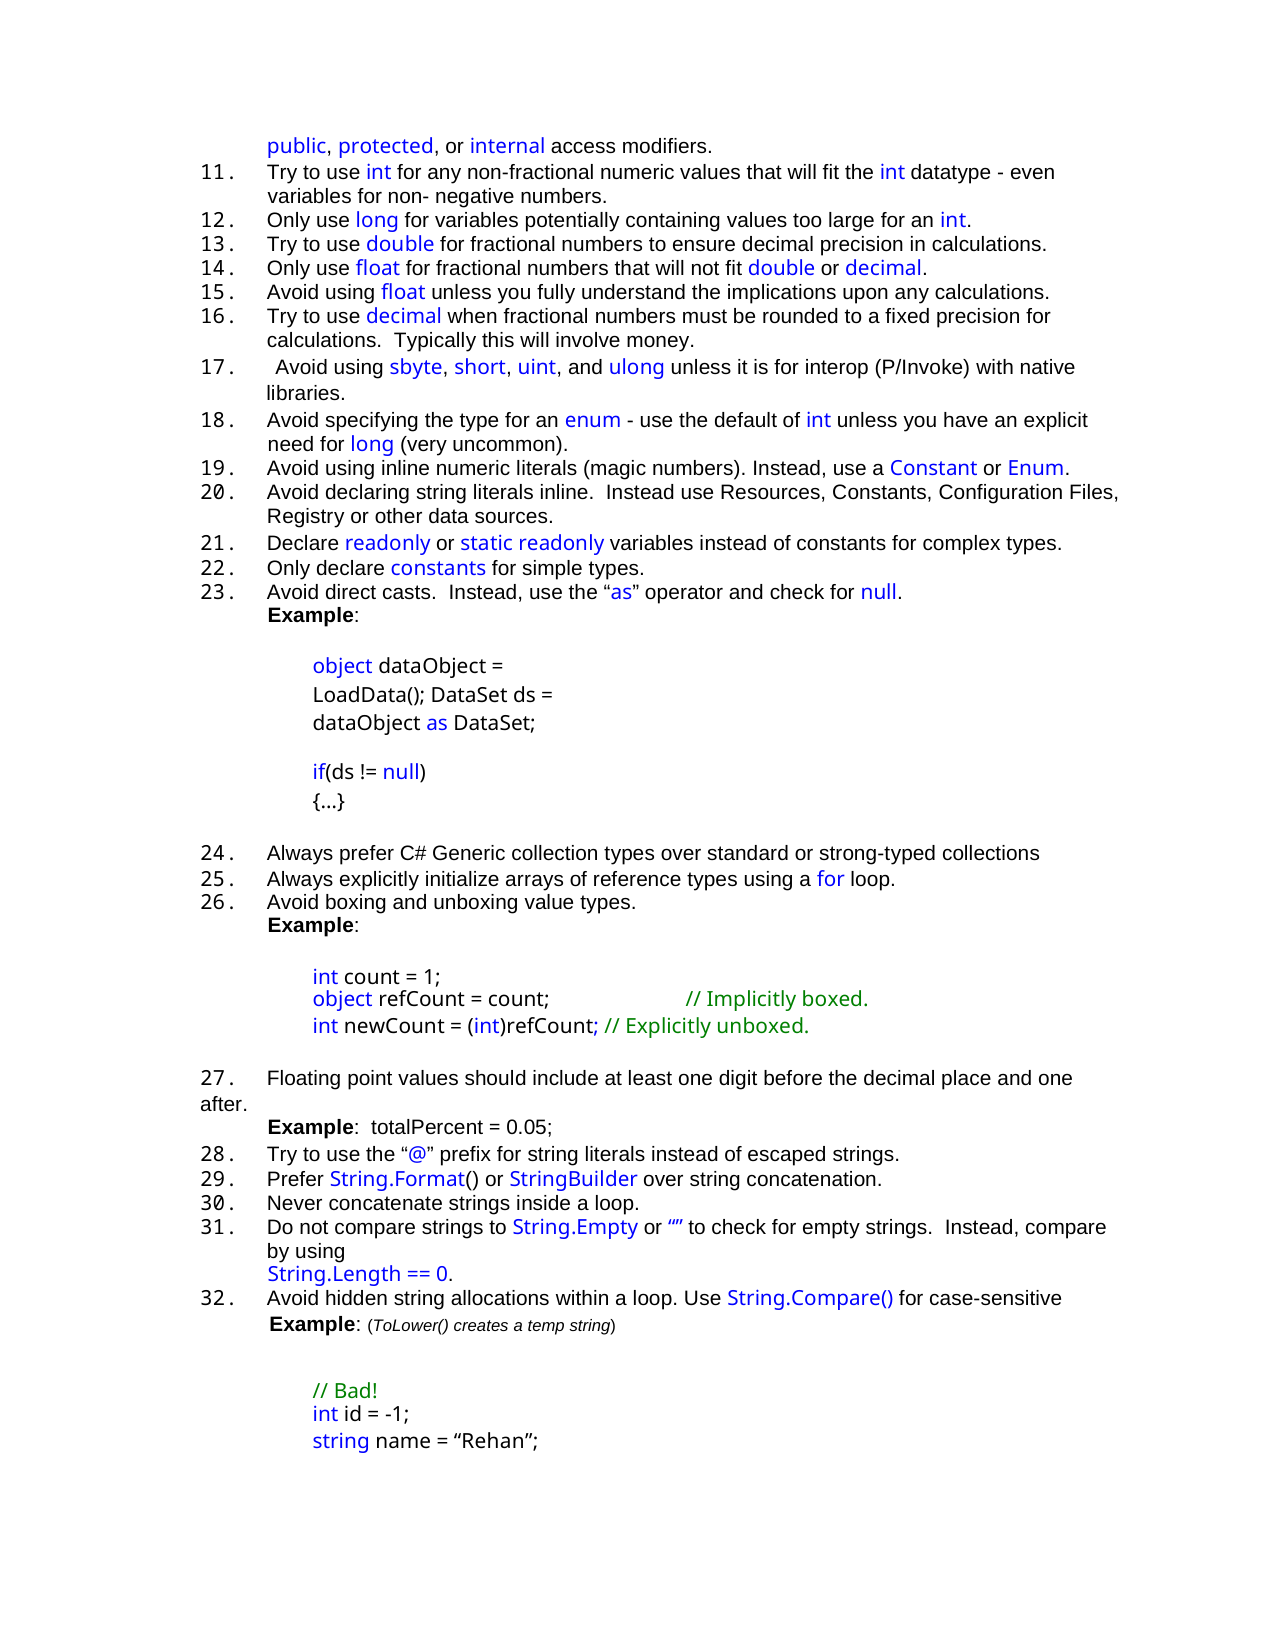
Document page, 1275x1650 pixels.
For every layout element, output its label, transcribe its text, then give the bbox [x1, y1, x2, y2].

text 31. Do not compare strings to String.Empty or “” to check for empty strings. Instead, compare by using [200, 1215, 1125, 1263]
text Example: totalPercent = 0.05; [267, 1116, 1125, 1139]
text 13. Try to use double for fractional numbers to ensure decimal precision in calculations. [200, 232, 1125, 256]
text 30. Never concatenate strings inside a loop. [200, 1191, 1125, 1215]
text 27. Floating point values should include at least one digit before the decimal place and one after. [200, 1063, 1125, 1116]
text 24. Always prefer C# Generic collection types over standard or strong-typed collections [200, 838, 1125, 867]
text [200, 131, 1125, 160]
text Example: (ToLower() creates a temp string) [150, 1311, 1125, 1336]
text 20. Avoid declaring string literals inline. Instead use Resources, Constants, Configuration Files, Registry or other data sources. [200, 481, 1125, 528]
text 16. Try to use decimal when fractional numbers must be rounded to a fixed precision for calculations. Typically this will involve money. [200, 304, 1125, 352]
text // Bad! [312, 1377, 1125, 1405]
text 21. Declare readonly or static readonly variables instead of constants for complex types. [200, 528, 1125, 557]
text 11. Try to use int for any non-fractional numeric values that will fit the int datatype - even variables for non- negative numbers. [200, 160, 1087, 208]
text 14. Only use float for fractional numbers that will not fit double or decimal. [200, 256, 1125, 280]
text 22. Only declare constants for simple types. [200, 557, 1125, 581]
text int id = -1; [312, 1405, 1125, 1426]
text 32. Avoid hidden string allocations within a loop. Use String.Compare() for case-sensitive [200, 1286, 1125, 1311]
text int count = 1; [312, 962, 1125, 990]
text string name = “Rehan”; [312, 1426, 1125, 1454]
text object dataObject = LoadData(); DataSet ds = dataObject as DataSet; [312, 652, 582, 737]
text object refCount = count; // Implicitly boxed. [312, 990, 1125, 1011]
text libraries. [225, 381, 1125, 404]
text 15. Avoid using float unless you fully understand the implications upon any calculations. [200, 280, 1125, 304]
text 23. Avoid direct casts. Instead, use the “as” operator and check for null. [200, 581, 1125, 604]
text 19. Avoid using inline numeric literals (magic numbers). Instead, use a Constant or Enum. [200, 456, 1125, 481]
text 29. Prefer String.Format() or StringBuilder over string concatenation. [200, 1167, 1125, 1191]
text Example: [267, 914, 1125, 937]
text 26. Avoid boxing and unboxing value types. [200, 891, 1125, 914]
text String.Length == 0. [267, 1263, 1125, 1286]
text 17. Avoid using sbyte, short, uint, and ulong unless it is for interop (P/Invoke) with native [150, 352, 1125, 381]
text Example: [267, 604, 1125, 627]
text int newCount = (int)refCount; // Explicitly unboxed. [312, 1011, 1125, 1039]
text if(ds != null) [312, 757, 1125, 786]
text 12. Only use long for variables potentially containing values too large for an int. [200, 208, 1125, 232]
text 18. Avoid specifying the type for an enum - use the default of int unless you have an explicit need for long (very uncommon). [200, 408, 1117, 456]
text 28. Try to use the “@” prefix for string literals instead of escaped strings. [200, 1139, 1125, 1167]
text {…} [312, 786, 1125, 814]
text 25. Always explicitly initialize arrays of reference types using a for loop. [200, 867, 1125, 891]
